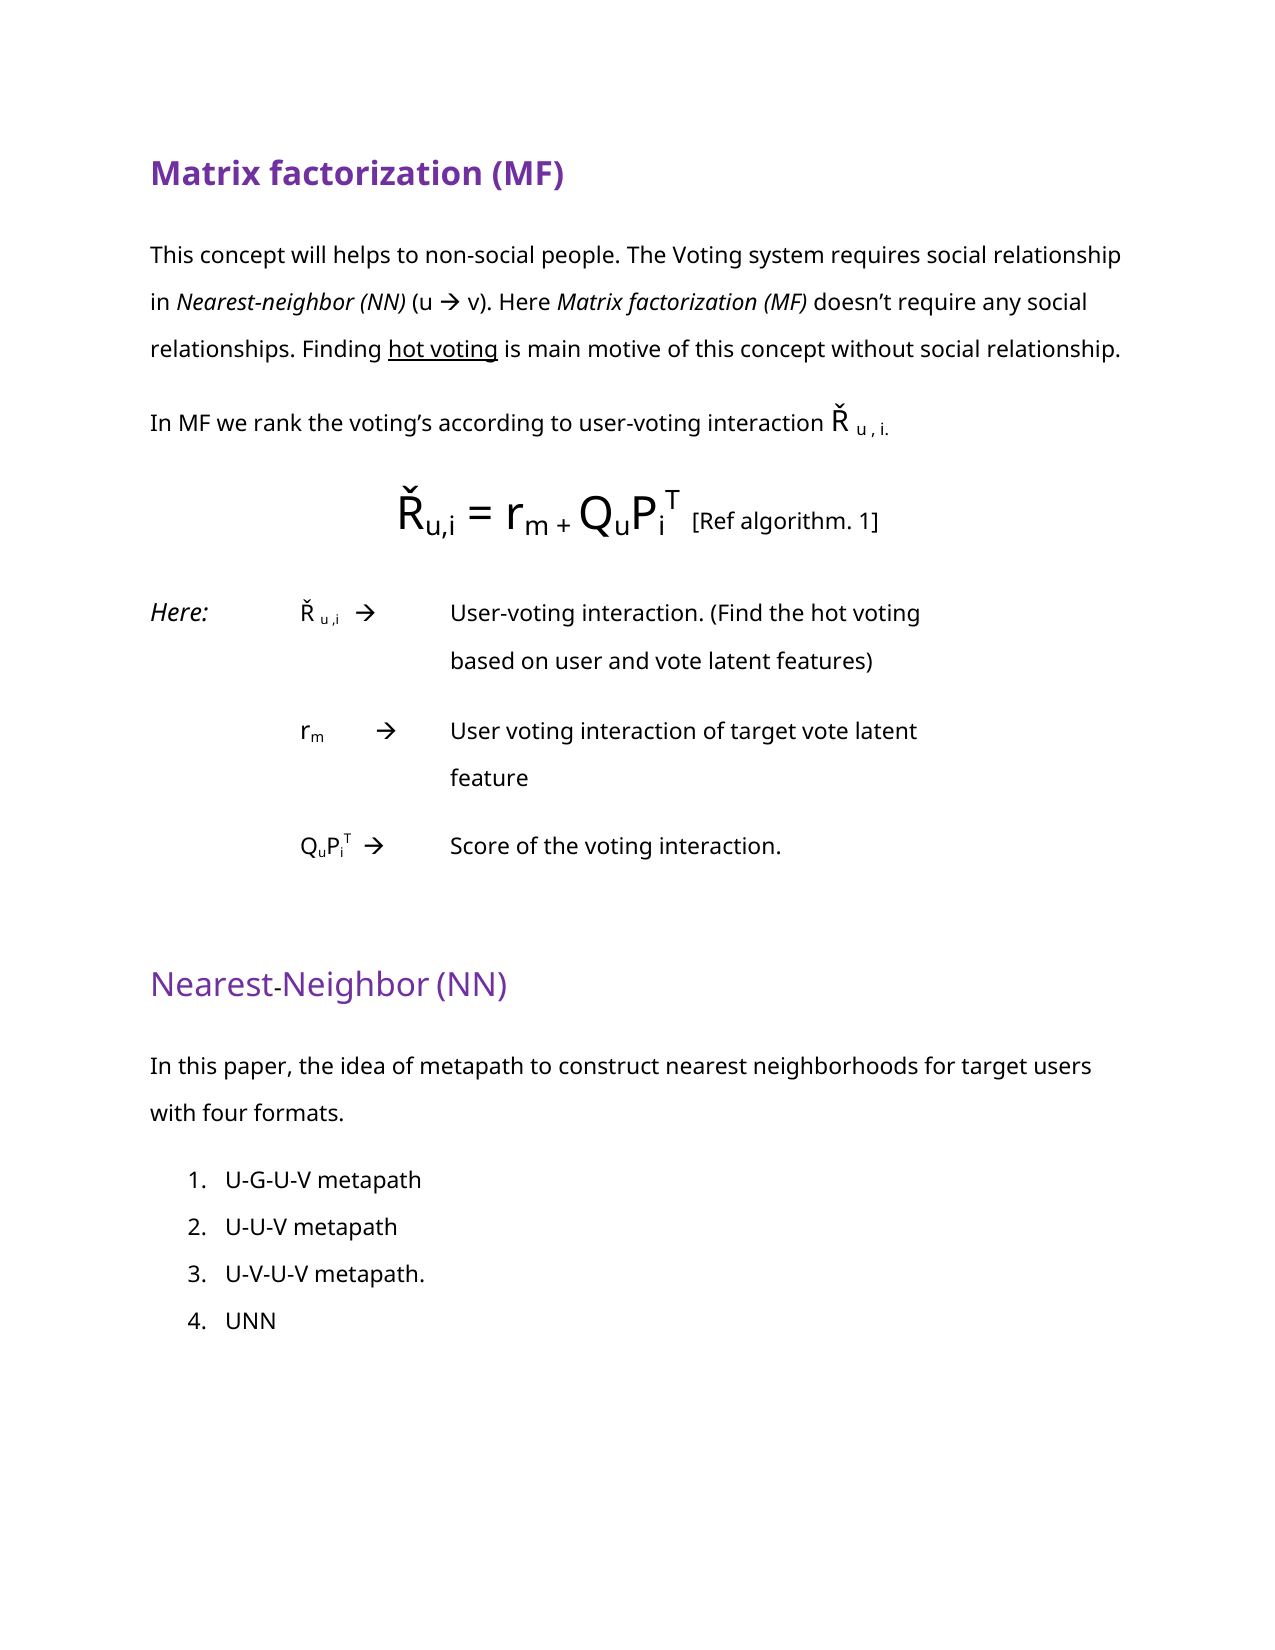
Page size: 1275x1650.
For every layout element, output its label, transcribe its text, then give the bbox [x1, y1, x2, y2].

list UNN [187, 1305, 1125, 1336]
list U-U-V metapath [187, 1211, 1125, 1242]
text rm User voting interaction of target vote latent feature [150, 712, 1125, 793]
text Nearest-Neighbor (NN) [150, 961, 1125, 1006]
list U-V-U-V metapath. [187, 1258, 1125, 1289]
text Matrix factorization (MF) [150, 150, 1125, 195]
text QuPiT Score of the voting interaction. [150, 830, 1125, 861]
text Řu,i = rm + QuPiT [Ref algorithm. 1] [150, 481, 1125, 543]
text In MF we rank the voting’s according to user-voting interaction Ř u , i. [150, 400, 1125, 440]
text This concept will helps to non-social people. The Voting system requires social relationship in Nearest-neighbor (NN) (u v). Here Matrix factorization (MF) doesn’t require any social relationships. Finding hot voting is main motive of this concept without social relationship. [150, 239, 1125, 364]
list U-G-U-V metapath [187, 1164, 1125, 1195]
text In this paper, the idea of metapath to construct nearest neighborhoods for target users with four formats. [150, 1049, 1125, 1128]
text Here: Ř u ,i User-voting interaction. (Find the hot voting based on user and vote latent features) [150, 595, 1125, 676]
